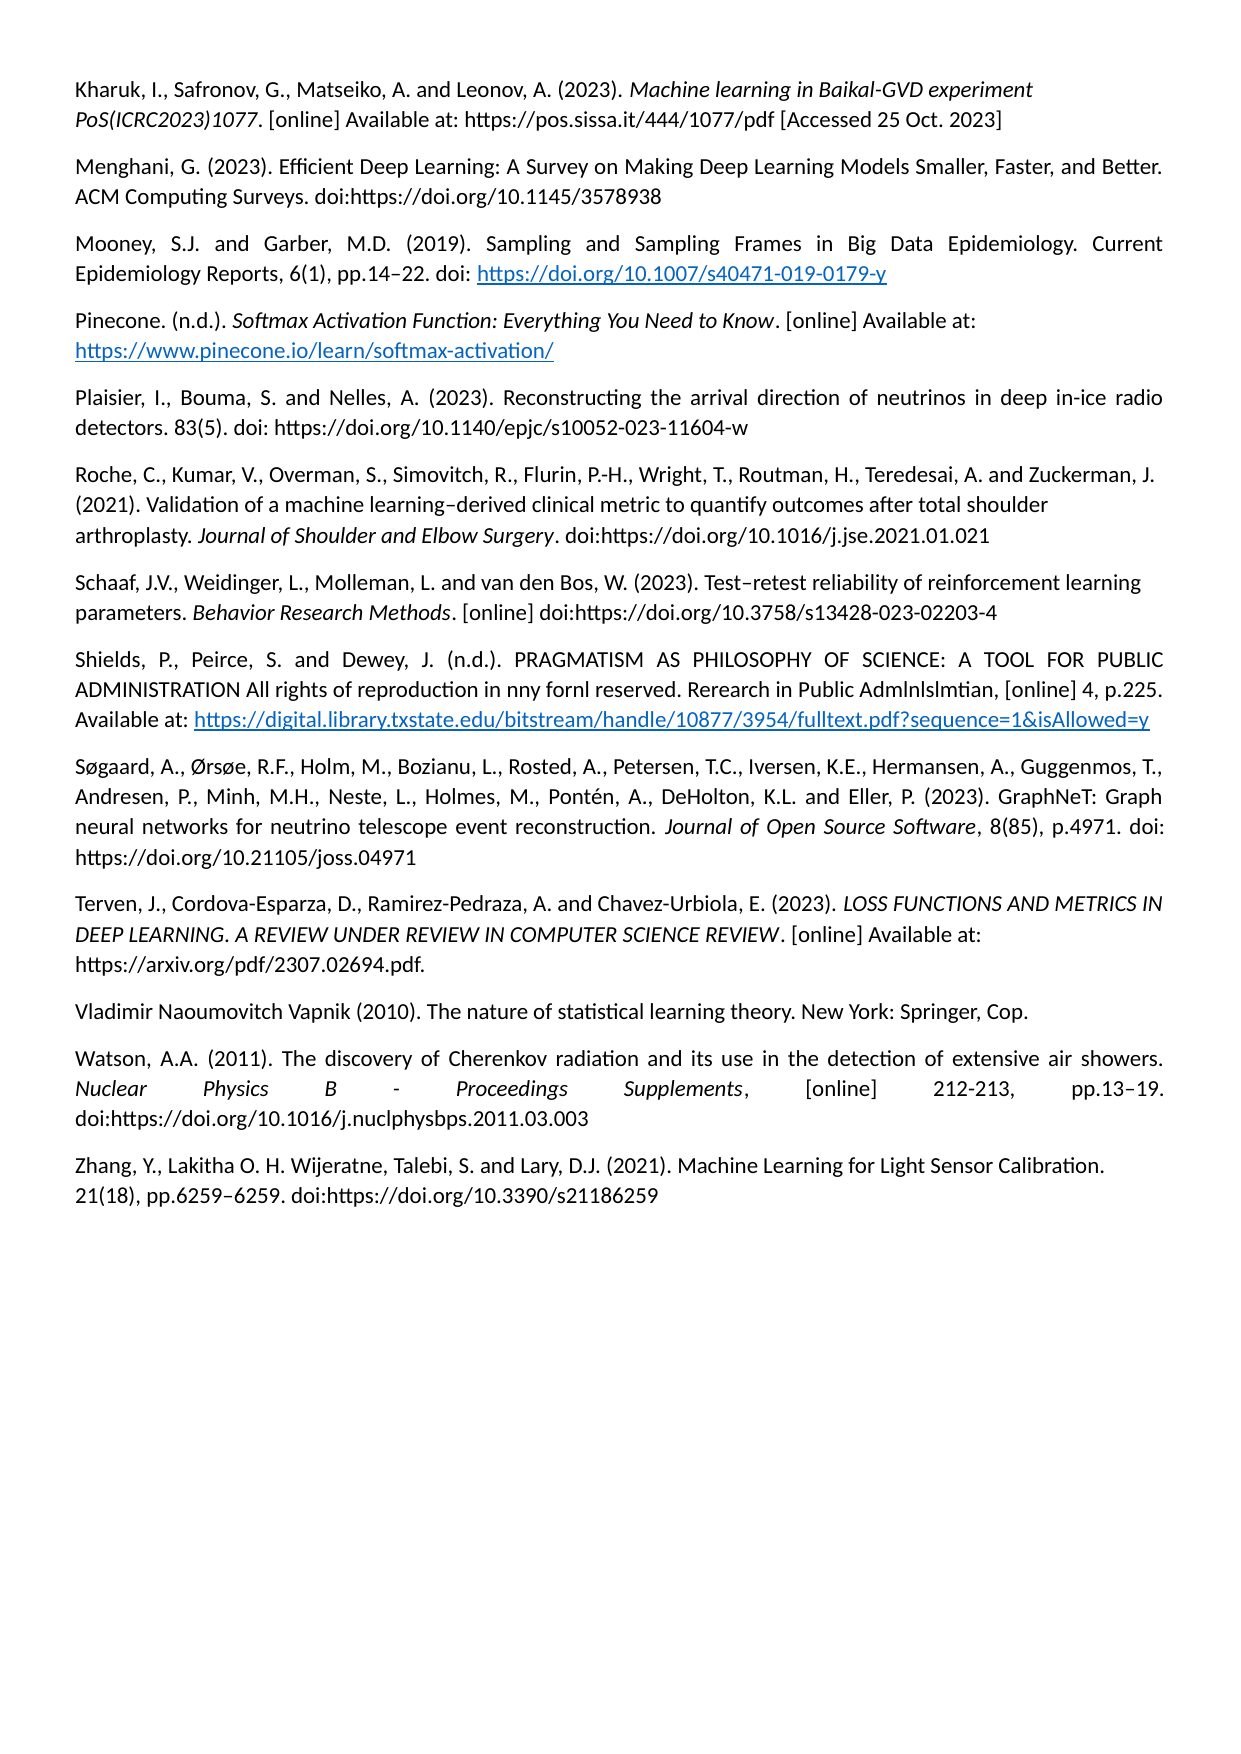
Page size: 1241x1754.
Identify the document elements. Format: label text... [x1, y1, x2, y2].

text Watson, A.A. (2011). The discovery of Cherenkov radiation and its use in the detection of extensive air showers. Nuclear Physics B - Proceedings Supplements, [online] 212-213, pp.13–19. doi:https://doi.org/10.1016/j.nuclphysbps.2011.03.003 [75, 1044, 1165, 1132]
text Mooney, S.J. and Garber, M.D. (2019). Sampling and Sampling Frames in Big Data Epidemiology. Current Epidemiology Reports, 6(1), pp.14–22. doi: https://doi.org/10.1007/s40471-019-0179-y [75, 229, 1165, 287]
text Shields, P., Peirce, S. and Dewey, J. (n.d.). PRAGMATISM AS PHILOSOPHY OF SCIENCE: A TOOL FOR PUBLIC ADMINISTRATION All rights of reproduction in nny fornl reserved. Rerearch in Public Admlnlslmtian, [online] 4, p.225. Available at: https://digital.library.txstate.edu/bitstream/handle/10877/3954/fulltext.pdf?sequence=1&isAllowed=y [75, 645, 1165, 733]
text Roche, C., Kumar, V., Overman, S., Simovitch, R., Flurin, P.-H., Wright, T., Routman, H., Teredesai, A. and Zuckerman, J. (2021). Validation of a machine learning–derived clinical metric to quantify outcomes after total shoulder arthroplasty. Journal of Shoulder and Elbow Surgery. doi:https://doi.org/10.1016/j.jse.2021.01.021 [75, 460, 1165, 549]
text Terven, J., Cordova-Esparza, D., Ramirez-Pedraza, A. and Chavez-Urbiola, E. (2023). LOSS FUNCTIONS AND METRICS IN DEEP LEARNING. A REVIEW UNDER REVIEW IN COMPUTER SCIENCE REVIEW. [online] Available at: https://arxiv.org/pdf/2307.02694.pdf. [75, 889, 1165, 978]
text Søgaard, A., Ørsøe, R.F., Holm, M., Bozianu, L., Rosted, A., Petersen, T.C., Iversen, K.E., Hermansen, A., Guggenmos, T., Andresen, P., Minh, M.H., Neste, L., Holmes, M., Pontén, A., DeHolton, K.L. and Eller, P. (2023). GraphNeT: Graph neural networks for neutrino telescope event reconstruction. Journal of Open Source Software, 8(85), p.4971. doi: https://doi.org/10.21105/joss.04971 [75, 752, 1165, 871]
text Pinecone. (n.d.). Softmax Activation Function: Everything You Need to Know. [online] Available at: https://www.pinecone.io/learn/softmax-activation/ [75, 306, 1165, 364]
text Menghani, G. (2023). Efficient Deep Learning: A Survey on Making Deep Learning Models Smaller, Faster, and Better. ACM Computing Surveys. doi:https://doi.org/10.1145/3578938 [75, 152, 1165, 210]
text Kharuk, I., Safronov, G., Matseiko, A. and Leonov, A. (2023). Machine learning in Baikal-GVD experiment PoS(ICRC2023)1077. [online] Available at: https://pos.sissa.it/444/1077/pdf [Accessed 25 Oct. 2023] [75, 75, 1165, 133]
text Zhang, Y., Lakitha O. H. Wijeratne, Talebi, S. and Lary, D.J. (2021). Machine Learning for Light Sensor Calibration. 21(18), pp.6259–6259. doi:https://doi.org/10.3390/s21186259 [75, 1151, 1165, 1209]
text Schaaf, J.V., Weidinger, L., Molleman, L. and van den Bos, W. (2023). Test–retest reliability of reinforcement learning parameters. Behavior Research Methods. [online] doi:https://doi.org/10.3758/s13428-023-02203-4 [75, 568, 1165, 626]
text Plaisier, I., Bouma, S. and Nelles, A. (2023). Reconstructing the arrival direction of neutrinos in deep in-ice radio detectors. 83(5). doi: https://doi.org/10.1140/epjc/s10052-023-11604-w [75, 383, 1165, 442]
text Vladimir Naoumovitch Vapnik (2010). The nature of statistical learning theory. New York: Springer, Cop. [75, 997, 1165, 1025]
